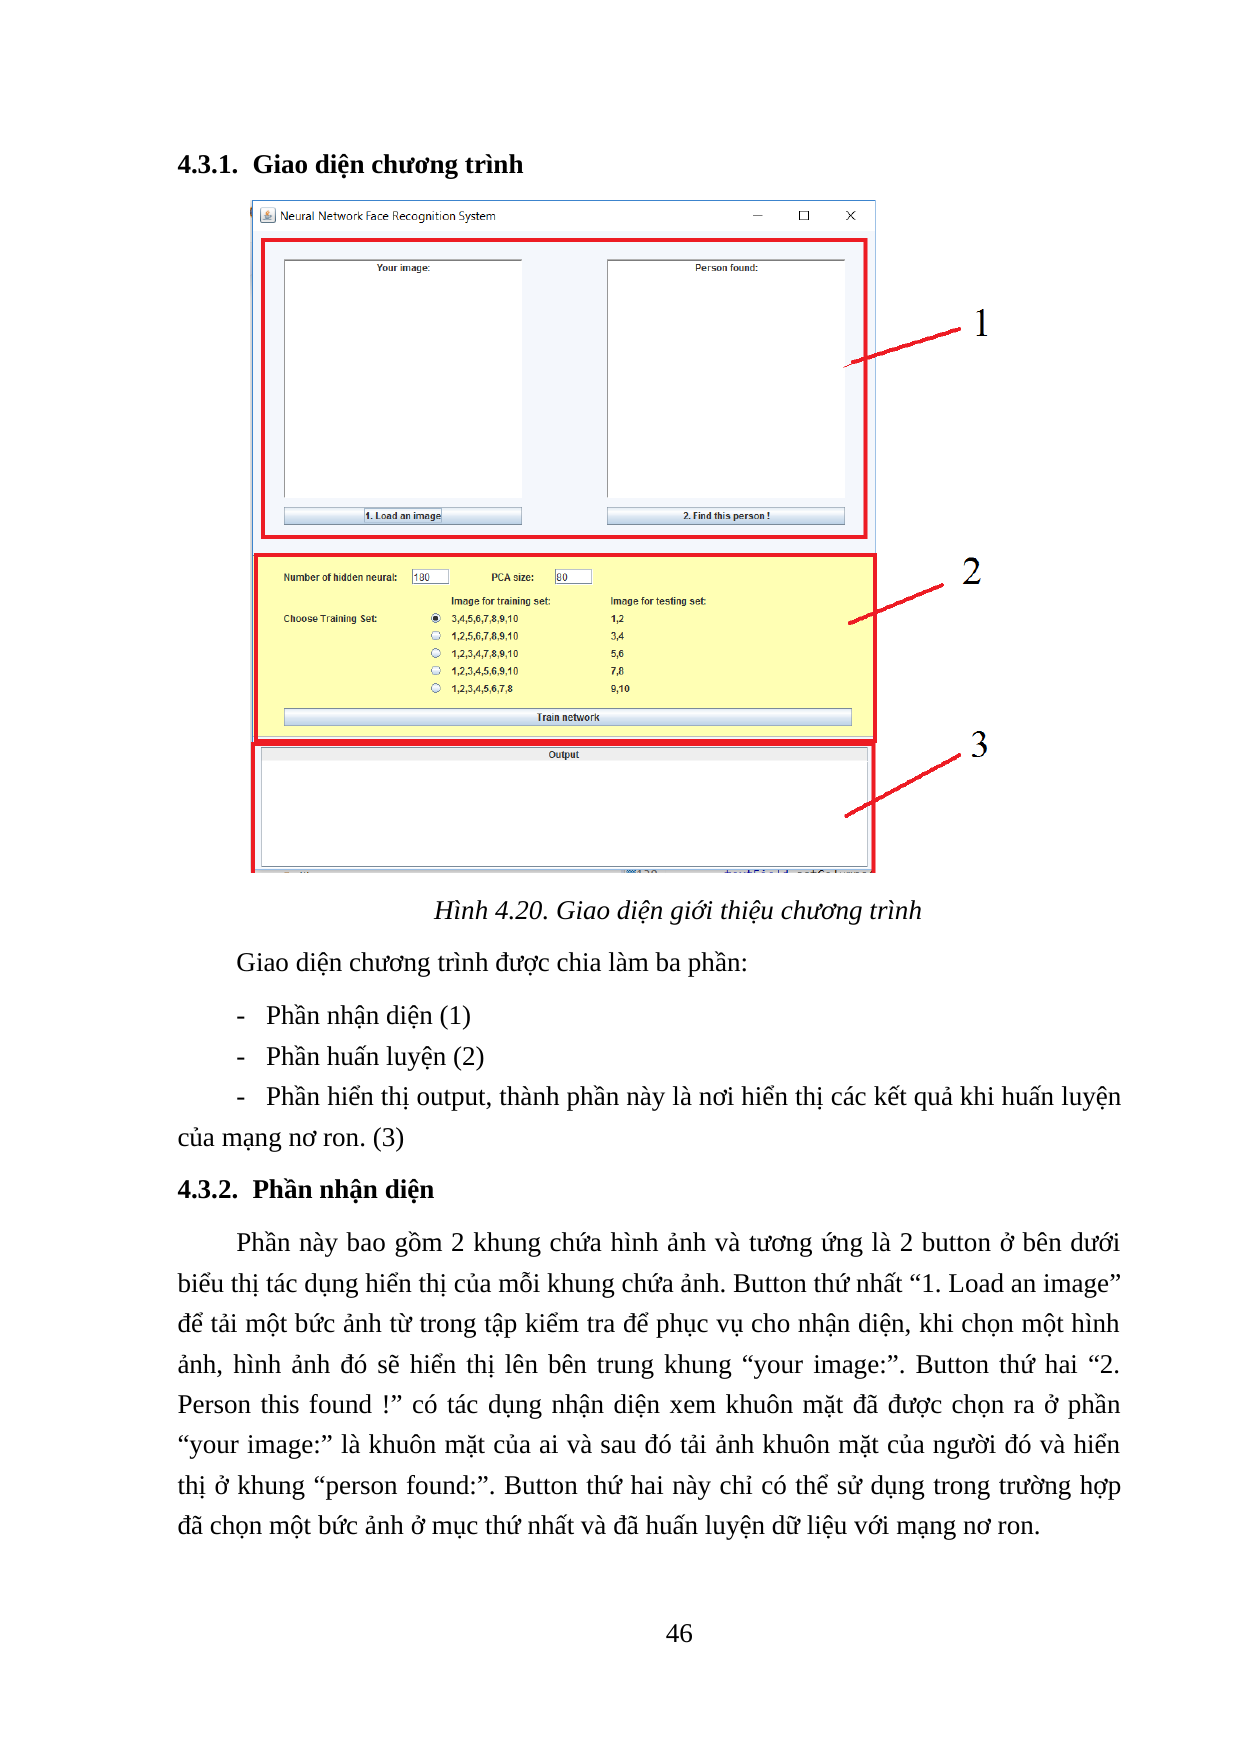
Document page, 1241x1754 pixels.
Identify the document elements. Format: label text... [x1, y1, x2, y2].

list Phần nhận diện (1) [177, 999, 1122, 1031]
subtitle Phần nhận diện [177, 1173, 1122, 1205]
picture [250, 200, 1050, 873]
subtitle Giao diện chương trình [177, 148, 1122, 179]
list Phần huấn luyện (2) [177, 1040, 1122, 1071]
text Giao diện chương trình được chia làm ba phần: [177, 946, 1122, 978]
list Phần hiển thị output, thành phần này là nơi hiển thị các kết quả khi huấn luyện của mạng nơ ron. (3) [177, 1080, 1122, 1152]
list Phần này bao gồm 2 khung chứa hình ảnh và tương ứng là 2 button ở bên dưới biểu thị tác dụng hiển thị của mỗi khung chứa ảnh. Button thứ nhất “1. Load an image” để tải một bức ảnh từ trong tập kiểm tra để phục vụ cho nhận diện, khi chọn một hình ảnh, hình ảnh đó sẽ hiển thị lên bên trung khung “your image:”. Button thứ hai “2. Person this found !” có tác dụng nhận diện xem khuôn mặt đã được chọn ra ở phần “your image:” là khuôn mặt của ai và sau đó tải ảnh khuôn mặt của người đó và hiển thị ở khung “person found:”. Button thứ hai này chỉ có thể sử dụng trong trường hợp đã chọn một bức ảnh ở mục thứ nhất và đã huấn luyện dữ liệu với mạng nơ ron. [177, 1226, 1122, 1541]
